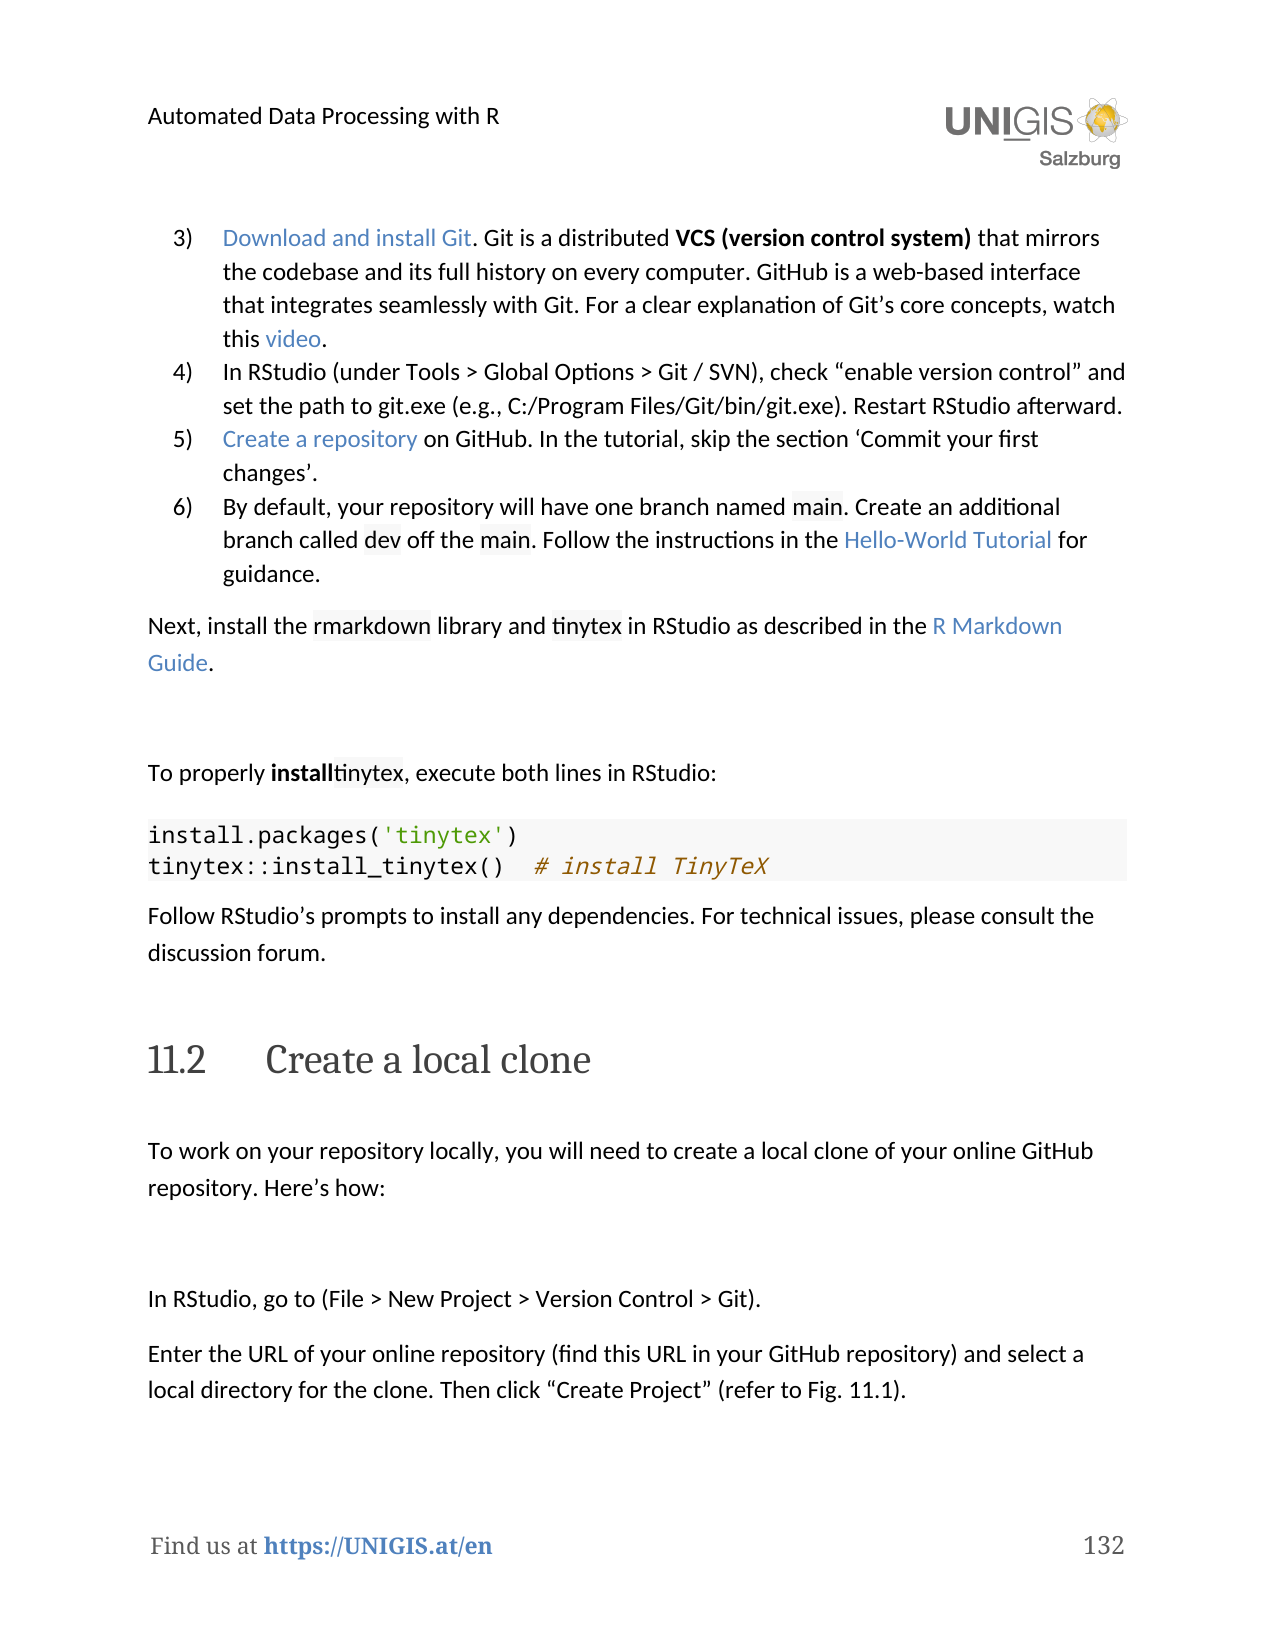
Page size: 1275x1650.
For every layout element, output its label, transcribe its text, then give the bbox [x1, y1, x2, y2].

text Enter the URL of your online repository (find this URL in your GitHub repository) and select a local directory for the clone. Then click “Create Project” (refer to Fig. 11.1). [148, 1338, 1127, 1405]
list In RStudio (under Tools > Global Options > Git / SVN), check “enable version control” and set the path to git.exe (e.g., C:/Program Files/Git/bin/git.exe). Restart RStudio afterward. [173, 357, 1127, 421]
subtitle 11.2 Create a local clone [148, 1036, 1127, 1084]
list Create a repository on GitHub. In the tutorial, skip the section ‘Commit your first changes’. [173, 424, 1127, 488]
text To properly installtinytex, execute both lines in RStudio: [148, 757, 334, 788]
text Next, install the rmarkdown library and tinytex in RStudio as described in the R Markdown Guide. [148, 610, 1127, 677]
list By default, your repository will have one branch named main. Create an additional branch called dev off the main. Follow the instructions in the Hello-World Tutorial for guidance. [173, 491, 1127, 588]
text To properly installtinytex, execute both lines in RStudio: [403, 757, 1127, 788]
text To work on your repository locally, you will need to create a local clone of your online GitHub repository. Here’s how: [148, 1136, 1127, 1203]
text install.packages('tinytex') tinytex::install_tinytex() # install TinyTeX [519, 819, 1127, 881]
picture [946, 98, 1128, 169]
list Download and install Git. Git is a distributed VCS (version control system) that mirrors the codebase and its full history on every computer. GitHub is a web-based interface that integrates seamlessly with Git. For a clear explanation of Git’s core concepts, watch this video. [173, 222, 1127, 353]
text In RStudio, go to (File > New Project > Version Control > Git). [148, 1283, 1127, 1313]
text Follow RStudio’s prompts to install any dependencies. For technical issues, please consult the discussion forum. [148, 900, 1127, 967]
